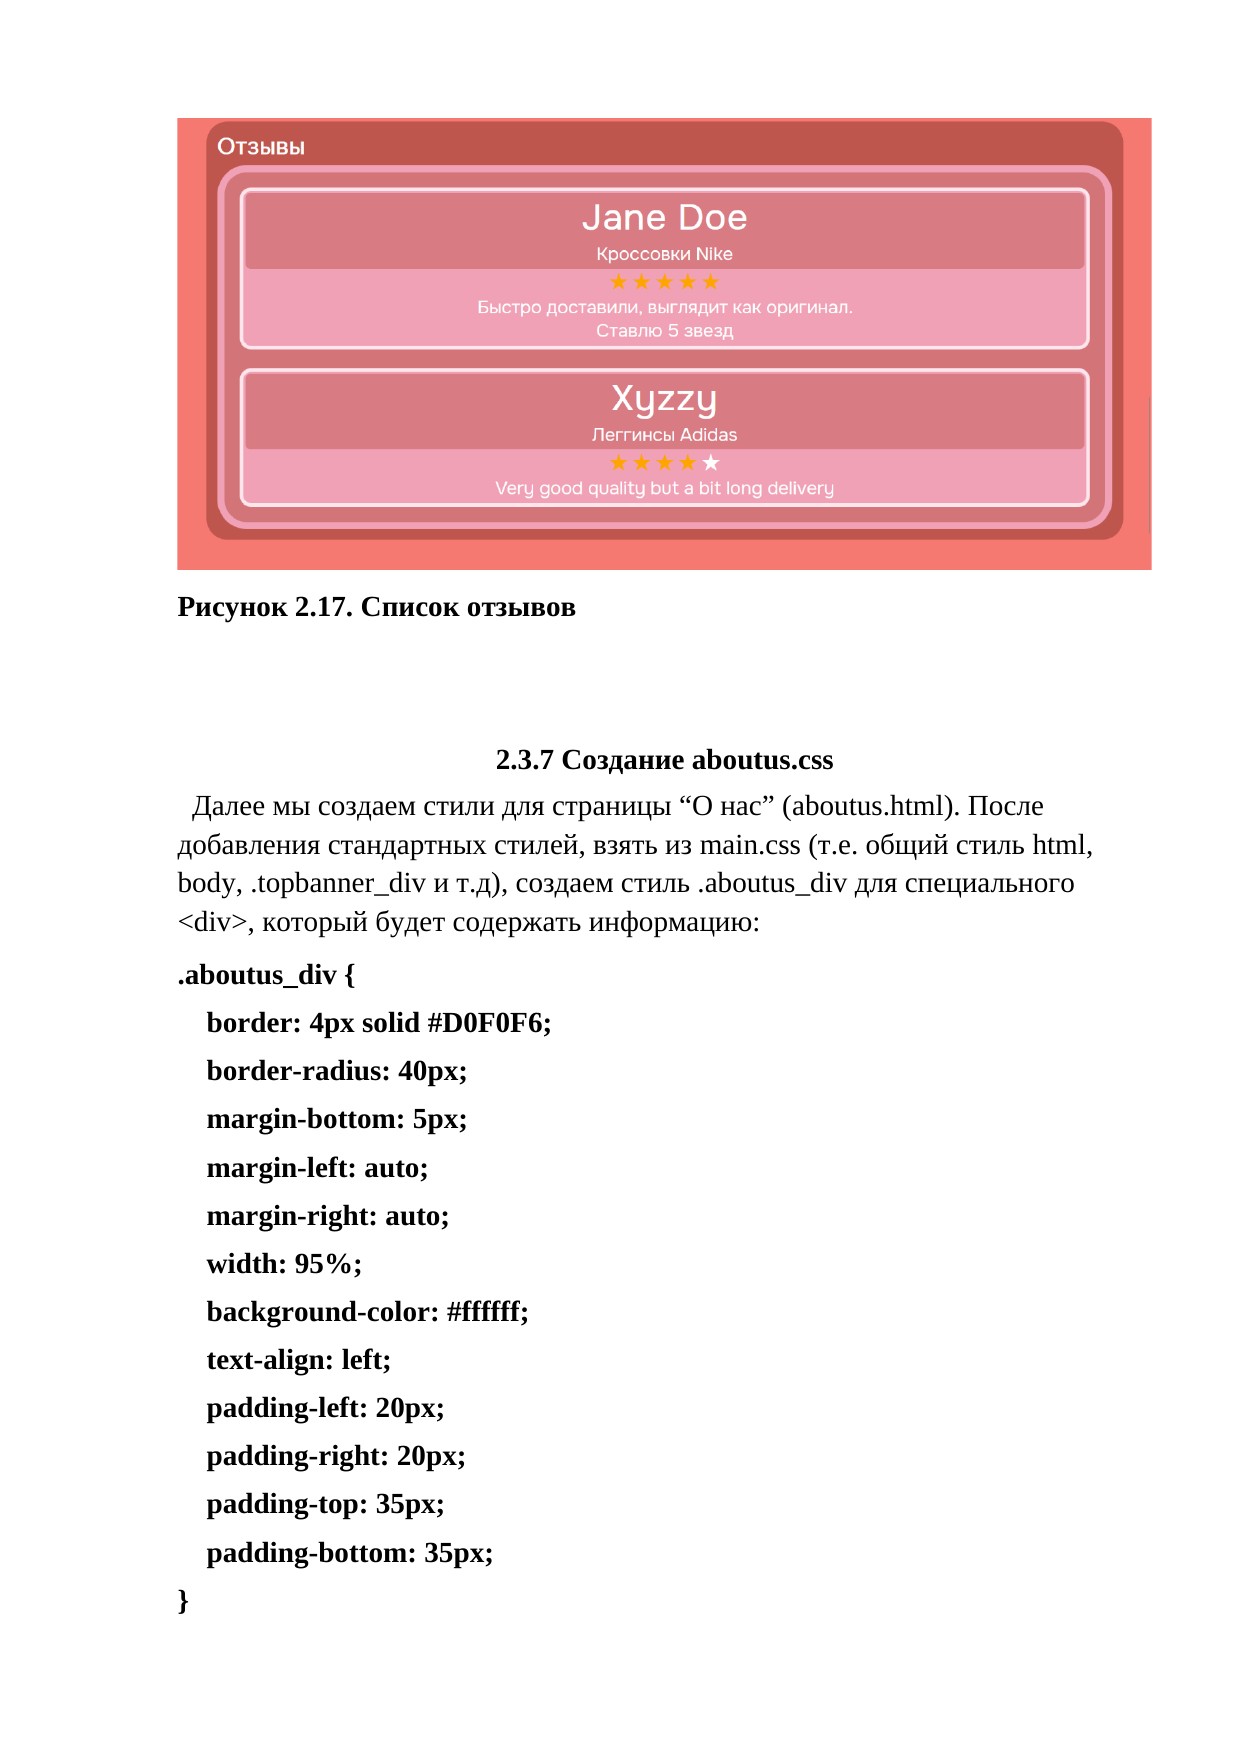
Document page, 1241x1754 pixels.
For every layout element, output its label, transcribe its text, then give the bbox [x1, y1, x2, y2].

text Рисунок 2.17. Список отзывов [177, 589, 1152, 622]
text .aboutus_div { [177, 957, 1152, 991]
text margin-right: auto; [177, 1198, 1152, 1231]
subtitle 2.3.7 Создание aboutus.css [177, 742, 1152, 776]
text Далее мы создаем стили для страницы “О нас” (aboutus.html). После добавления стандартных стилей, взять из main.css (т.е. общий стиль html, body, .topbanner_div и т.д), создаем стиль .aboutus_div для специального <div>, который будет содержать информацию: [177, 788, 1152, 938]
text text-align: left; [177, 1342, 1152, 1376]
text padding-bottom: 35px; [177, 1535, 1152, 1568]
text margin-left: auto; [177, 1150, 1152, 1183]
text border: 4px solid #D0F0F6; [177, 1005, 1152, 1039]
text width: 95%; [177, 1246, 1152, 1279]
text } [177, 1583, 1152, 1616]
text background-color: #ffffff; [177, 1294, 1152, 1328]
text padding-top: 35px; [177, 1487, 1152, 1520]
text border-radius: 40px; [177, 1053, 1152, 1087]
picture [177, 118, 1152, 570]
text padding-right: 20px; [177, 1438, 1152, 1472]
text padding-left: 20px; [177, 1390, 1152, 1424]
text margin-bottom: 5px; [177, 1102, 1152, 1135]
